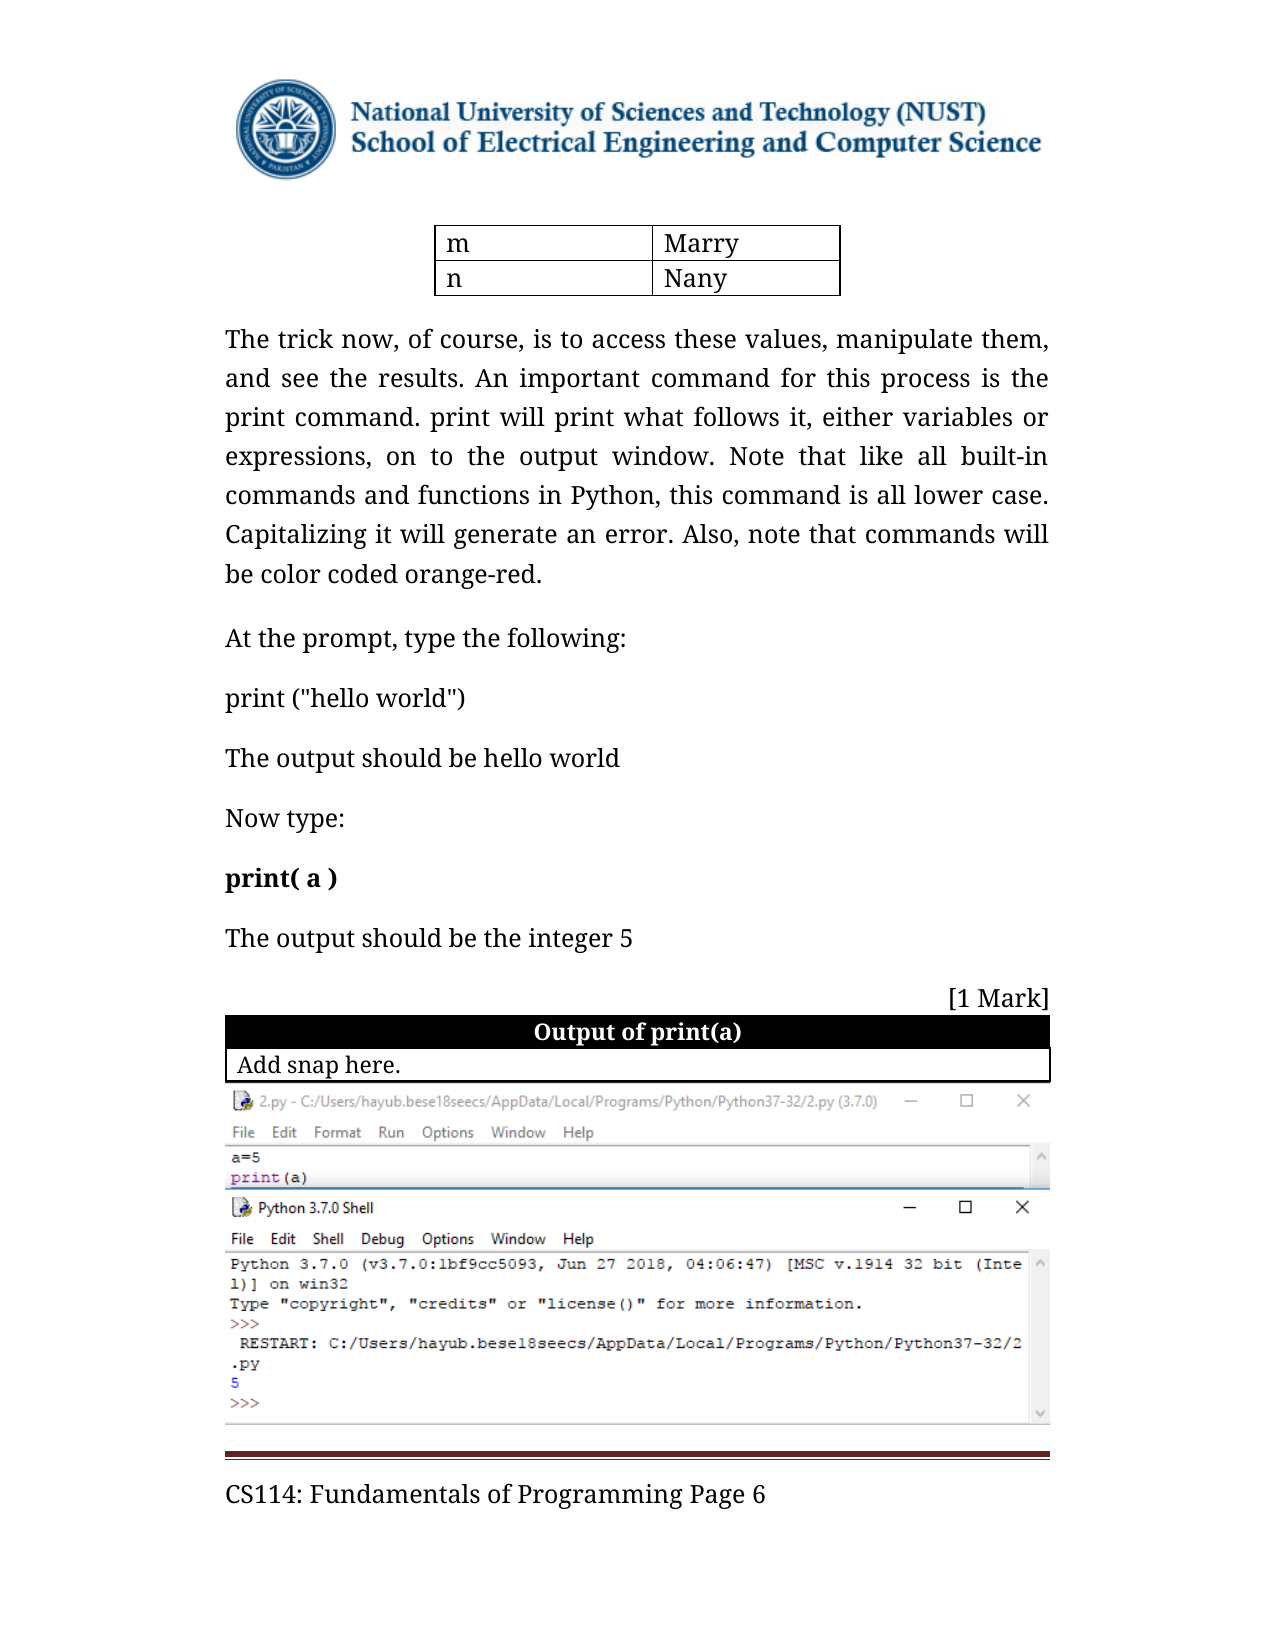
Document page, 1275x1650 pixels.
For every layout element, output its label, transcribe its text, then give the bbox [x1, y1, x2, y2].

table_cell n [436, 261, 652, 295]
text Now type: [225, 800, 1050, 834]
text print ("hello world") [225, 680, 1050, 714]
picture [225, 1082, 1050, 1425]
table_cell Add snap here. [227, 1049, 1049, 1080]
text The output should be the integer 5 [225, 920, 1050, 954]
text print( a ) [225, 860, 1050, 894]
table_cell Nany [653, 261, 839, 295]
table_cell m [436, 226, 652, 260]
text [1 Mark] [225, 980, 1050, 1014]
text At the prompt, type the following: [225, 620, 1050, 654]
table_cell Marry [653, 226, 839, 260]
text The output should be hello world [225, 740, 1050, 774]
table_header Output of print(a) [226, 1016, 1049, 1047]
text The trick now, of course, is to access these values, manipulate them, and see the results. An important command for this process is the print command. print will print what follows it, either variables or expressions, on to the output window. Note that like all built-in commands and functions in Python, this command is all lower case. Capitalizing it will generate an error. Also, note that commands will be color coded orange-red. [225, 321, 1050, 590]
picture [225, 75, 1053, 189]
